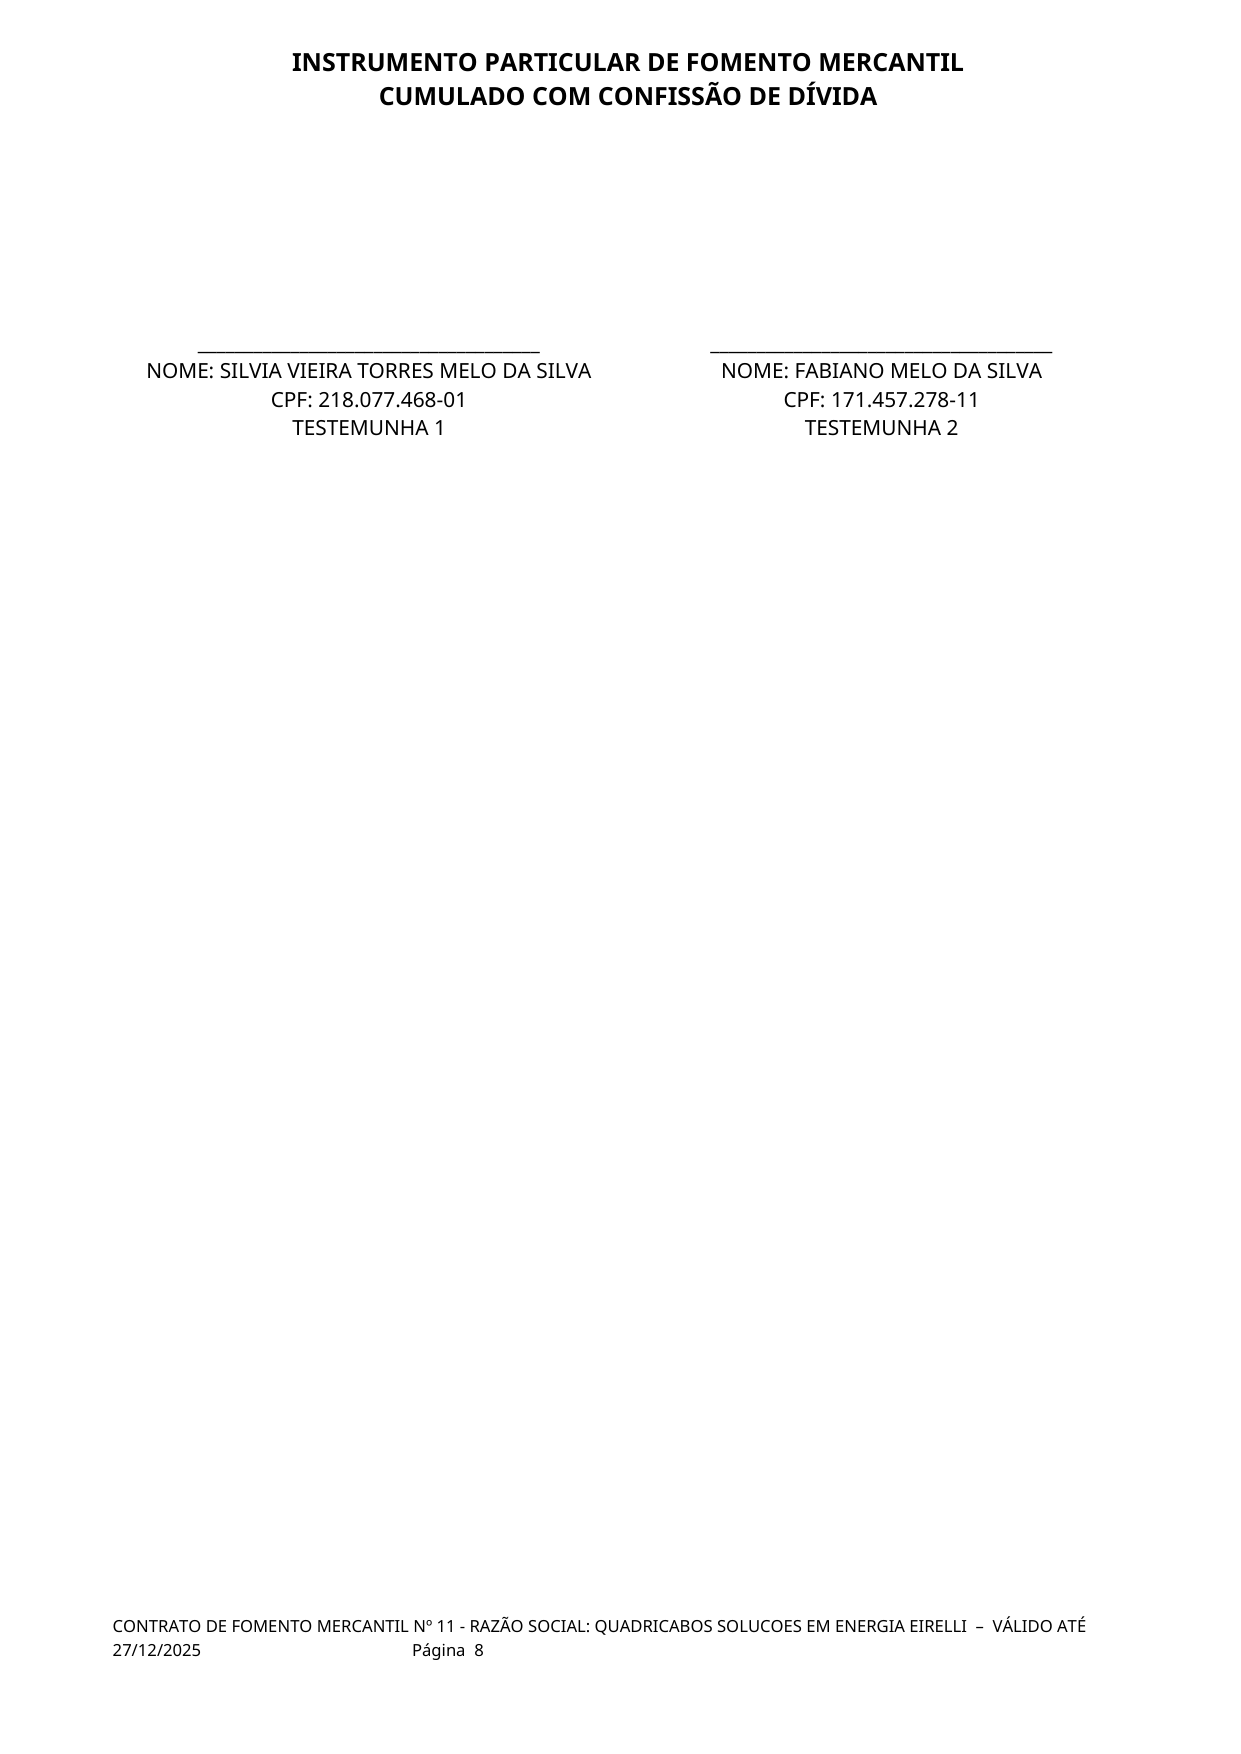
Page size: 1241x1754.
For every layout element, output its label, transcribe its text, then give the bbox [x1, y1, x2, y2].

table_header _____________________________________ [625, 328, 1138, 356]
table_cell NOME: SILVIA VIEIRA TORRES MELO DA SILVA [113, 356, 625, 385]
table_cell TESTEMUNHA 1 [113, 413, 625, 442]
table_header _____________________________________ [113, 328, 625, 356]
table_cell CPF: 171.457.278-11 [625, 385, 1138, 413]
table_cell TESTEMUNHA 2 [625, 413, 1138, 442]
table_cell NOME: FABIANO MELO DA SILVA [625, 356, 1138, 385]
table_cell CPF: 218.077.468-01 [113, 385, 625, 413]
